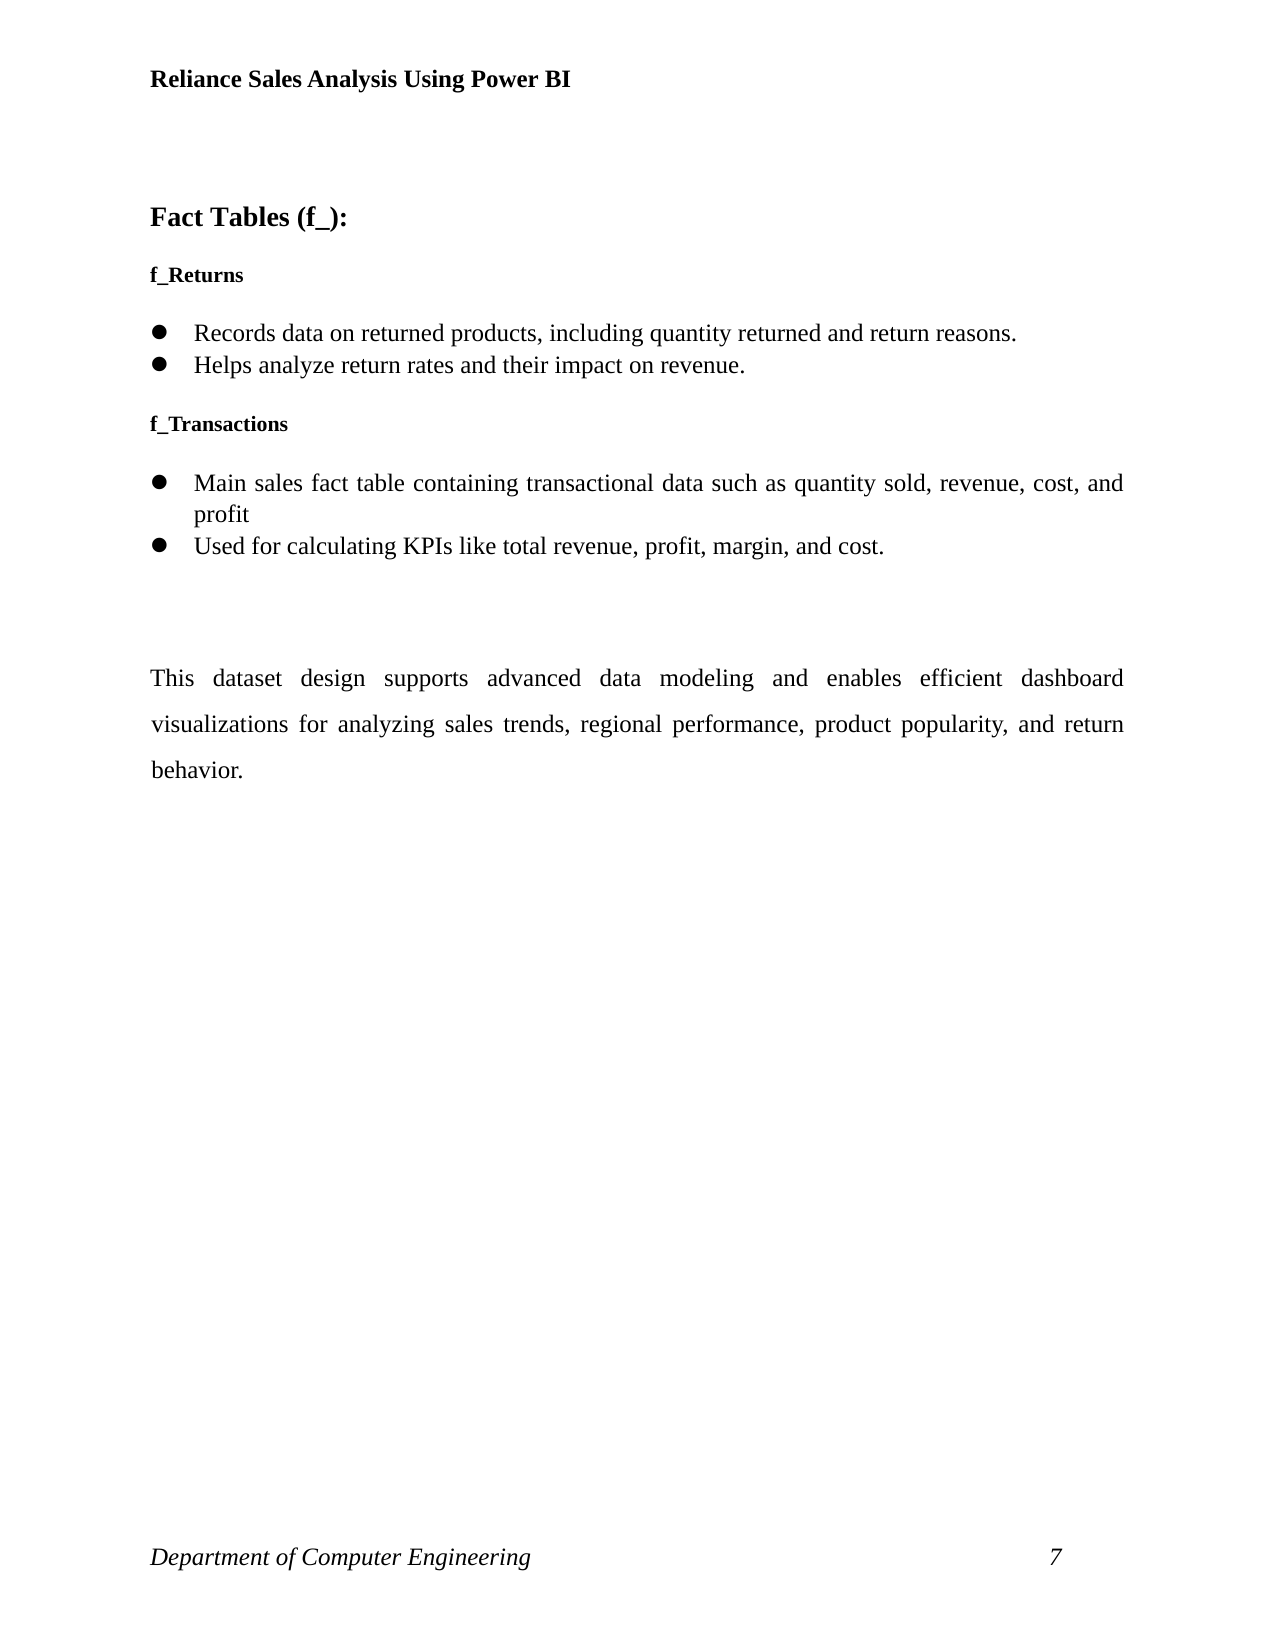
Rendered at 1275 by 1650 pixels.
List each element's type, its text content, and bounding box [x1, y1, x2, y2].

list Helps analyze return rates and their impact on revenue. [150, 350, 1125, 379]
text This dataset design supports advanced data modeling and enables efficient dashboard visualizations for analyzing sales trends, regional performance, product popularity, and return behavior. [150, 663, 1125, 784]
list Records data on returned products, including quantity returned and return reasons. [150, 318, 1125, 347]
text f_Returns [150, 262, 1125, 287]
text f_Transactions [150, 411, 1125, 436]
list Used for calculating KPIs like total revenue, profit, margin, and cost. [150, 531, 1125, 559]
list Main sales fact table containing transactional data such as quantity sold, revenue, cost, and profit [150, 468, 1125, 528]
subtitle Fact Tables (f_): [150, 200, 1125, 232]
